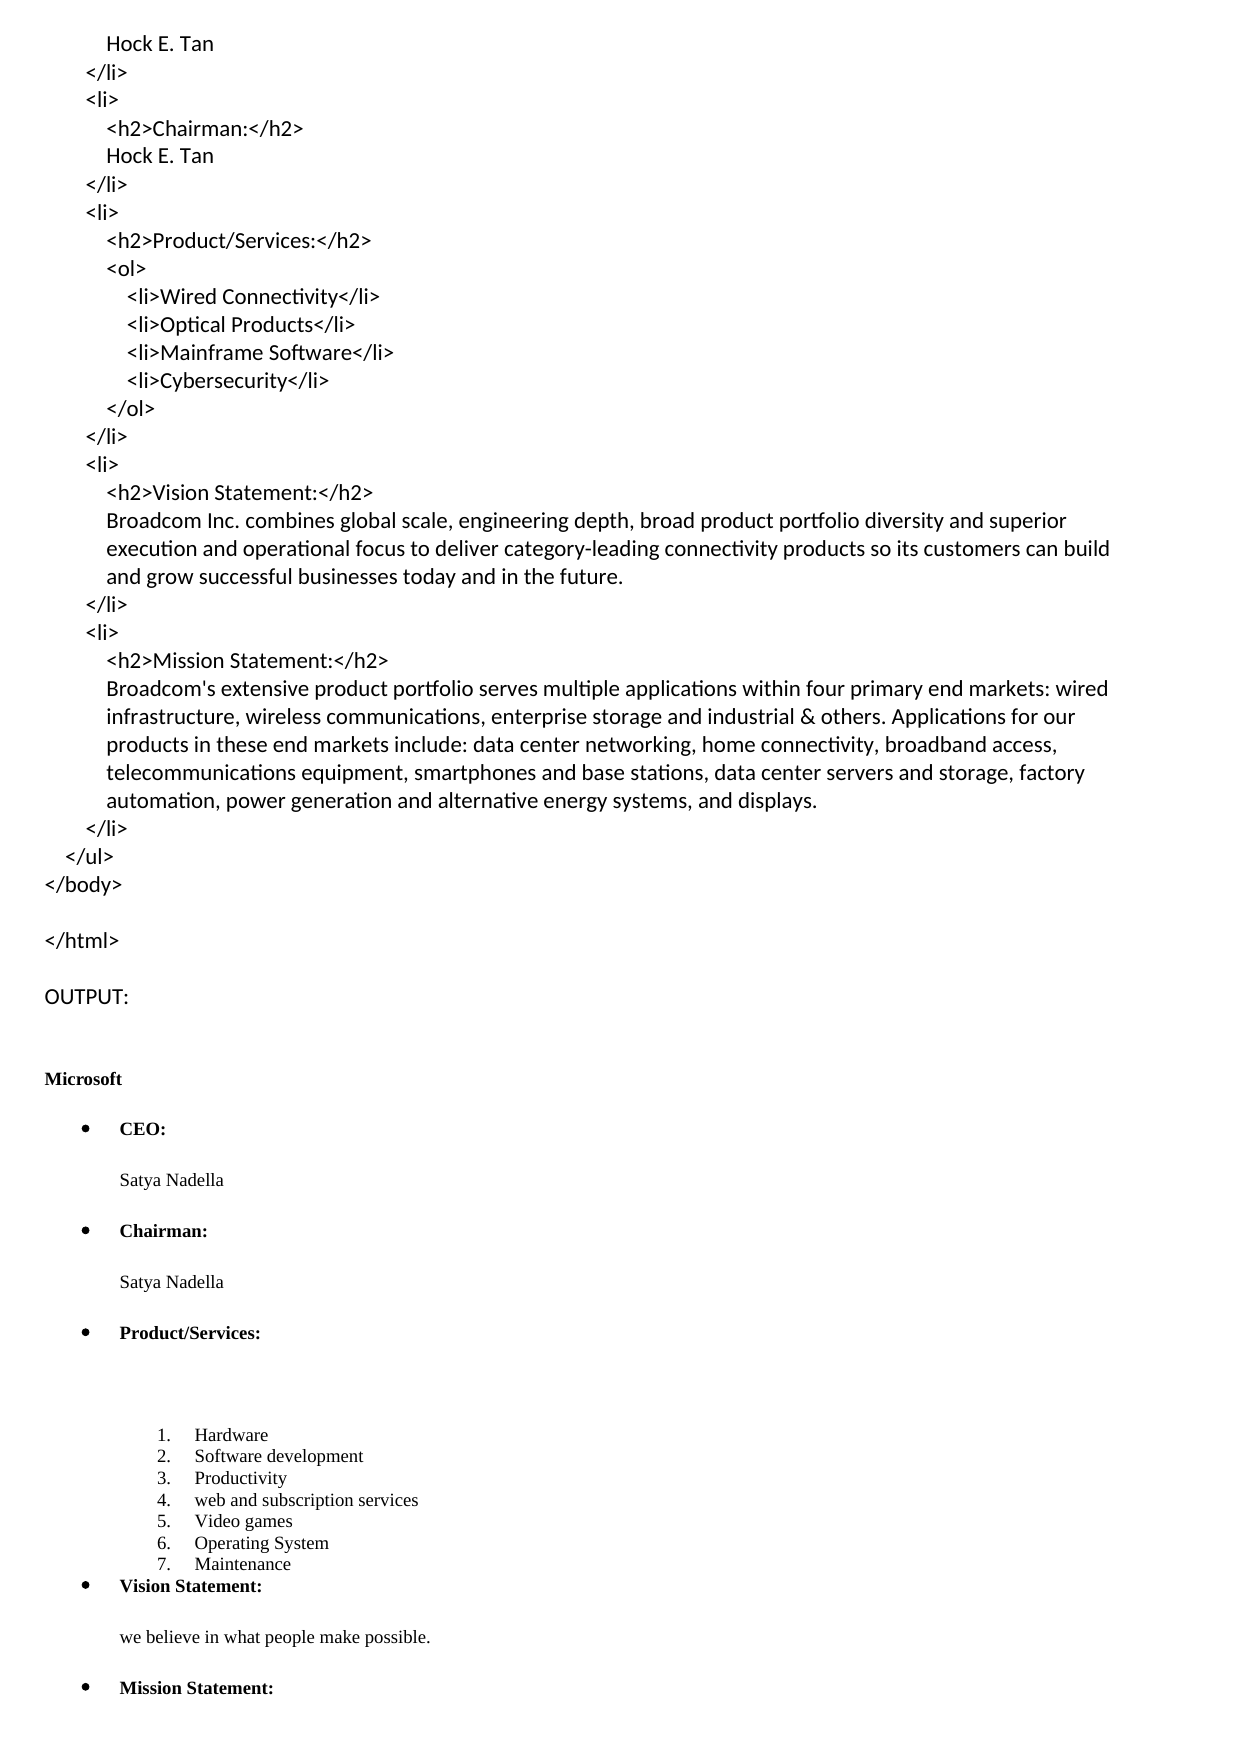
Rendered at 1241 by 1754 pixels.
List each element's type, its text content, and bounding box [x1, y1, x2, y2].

list CEO: [82, 1118, 1152, 1140]
text automation, power generation and alternative energy systems, and displays. [44, 786, 1152, 814]
text <h2>Mission Statement:</h2> [44, 646, 1152, 674]
text </li> [44, 170, 1152, 198]
text Broadcom Inc. combines global scale, engineering depth, broad product portfolio diversity and superior [44, 506, 1152, 534]
list Product/Services: [82, 1322, 1152, 1344]
list Mission Statement: [82, 1677, 1152, 1699]
list Vision Statement: [82, 1575, 1152, 1597]
list Hardware [157, 1424, 1152, 1445]
text </li> [44, 590, 1152, 618]
list web and subscription services [157, 1488, 1152, 1510]
text <li> [44, 450, 1152, 478]
text Hock E. Tan [44, 142, 1152, 170]
text </body> [44, 870, 1152, 898]
text telecommunications equipment, smartphones and base stations, data center servers and storage, factory [44, 758, 1152, 786]
text </li> [44, 58, 1152, 86]
text <li> [44, 618, 1152, 646]
text <h2>Chairman:</h2> [44, 114, 1152, 142]
text <h2>Product/Services:</h2> [44, 226, 1152, 254]
text </ol> [44, 394, 1152, 422]
text we believe in what people make possible. [119, 1626, 1152, 1647]
list Operating System [157, 1532, 1152, 1553]
text Microsoft [44, 1067, 1152, 1089]
text Broadcom's extensive product portfolio serves multiple applications within four primary end markets: wired [44, 674, 1152, 702]
text </li> [44, 422, 1152, 450]
text <li> [44, 198, 1152, 226]
text <li>Optical Products</li> [44, 310, 1152, 338]
text <li>Mainframe Software</li> [44, 338, 1152, 366]
text </li> [44, 814, 1152, 842]
list Maintenance [157, 1553, 1152, 1575]
text infrastructure, wireless communications, enterprise storage and industrial & others. Applications for our [44, 702, 1152, 730]
text Hock E. Tan [44, 29, 1152, 58]
text execution and operational focus to deliver category-leading connectivity products so its customers can build [44, 534, 1152, 562]
text </ul> [44, 842, 1152, 870]
text </html> [44, 926, 1152, 954]
list Chairman: [82, 1220, 1152, 1242]
text OUTPUT: [44, 982, 1152, 1010]
text <ol> [44, 254, 1152, 282]
text Satya Nadella [119, 1169, 1152, 1191]
text <li> [44, 86, 1152, 114]
list Productivity [157, 1467, 1152, 1488]
text <li>Wired Connectivity</li> [44, 282, 1152, 310]
text Satya Nadella [119, 1271, 1152, 1293]
list Software development [157, 1445, 1152, 1467]
text <h2>Vision Statement:</h2> [44, 478, 1152, 506]
text products in these end markets include: data center networking, home connectivity, broadband access, [44, 730, 1152, 758]
text <li>Cybersecurity</li> [44, 366, 1152, 394]
text and grow successful businesses today and in the future. [44, 562, 1152, 590]
list Video games [157, 1510, 1152, 1532]
